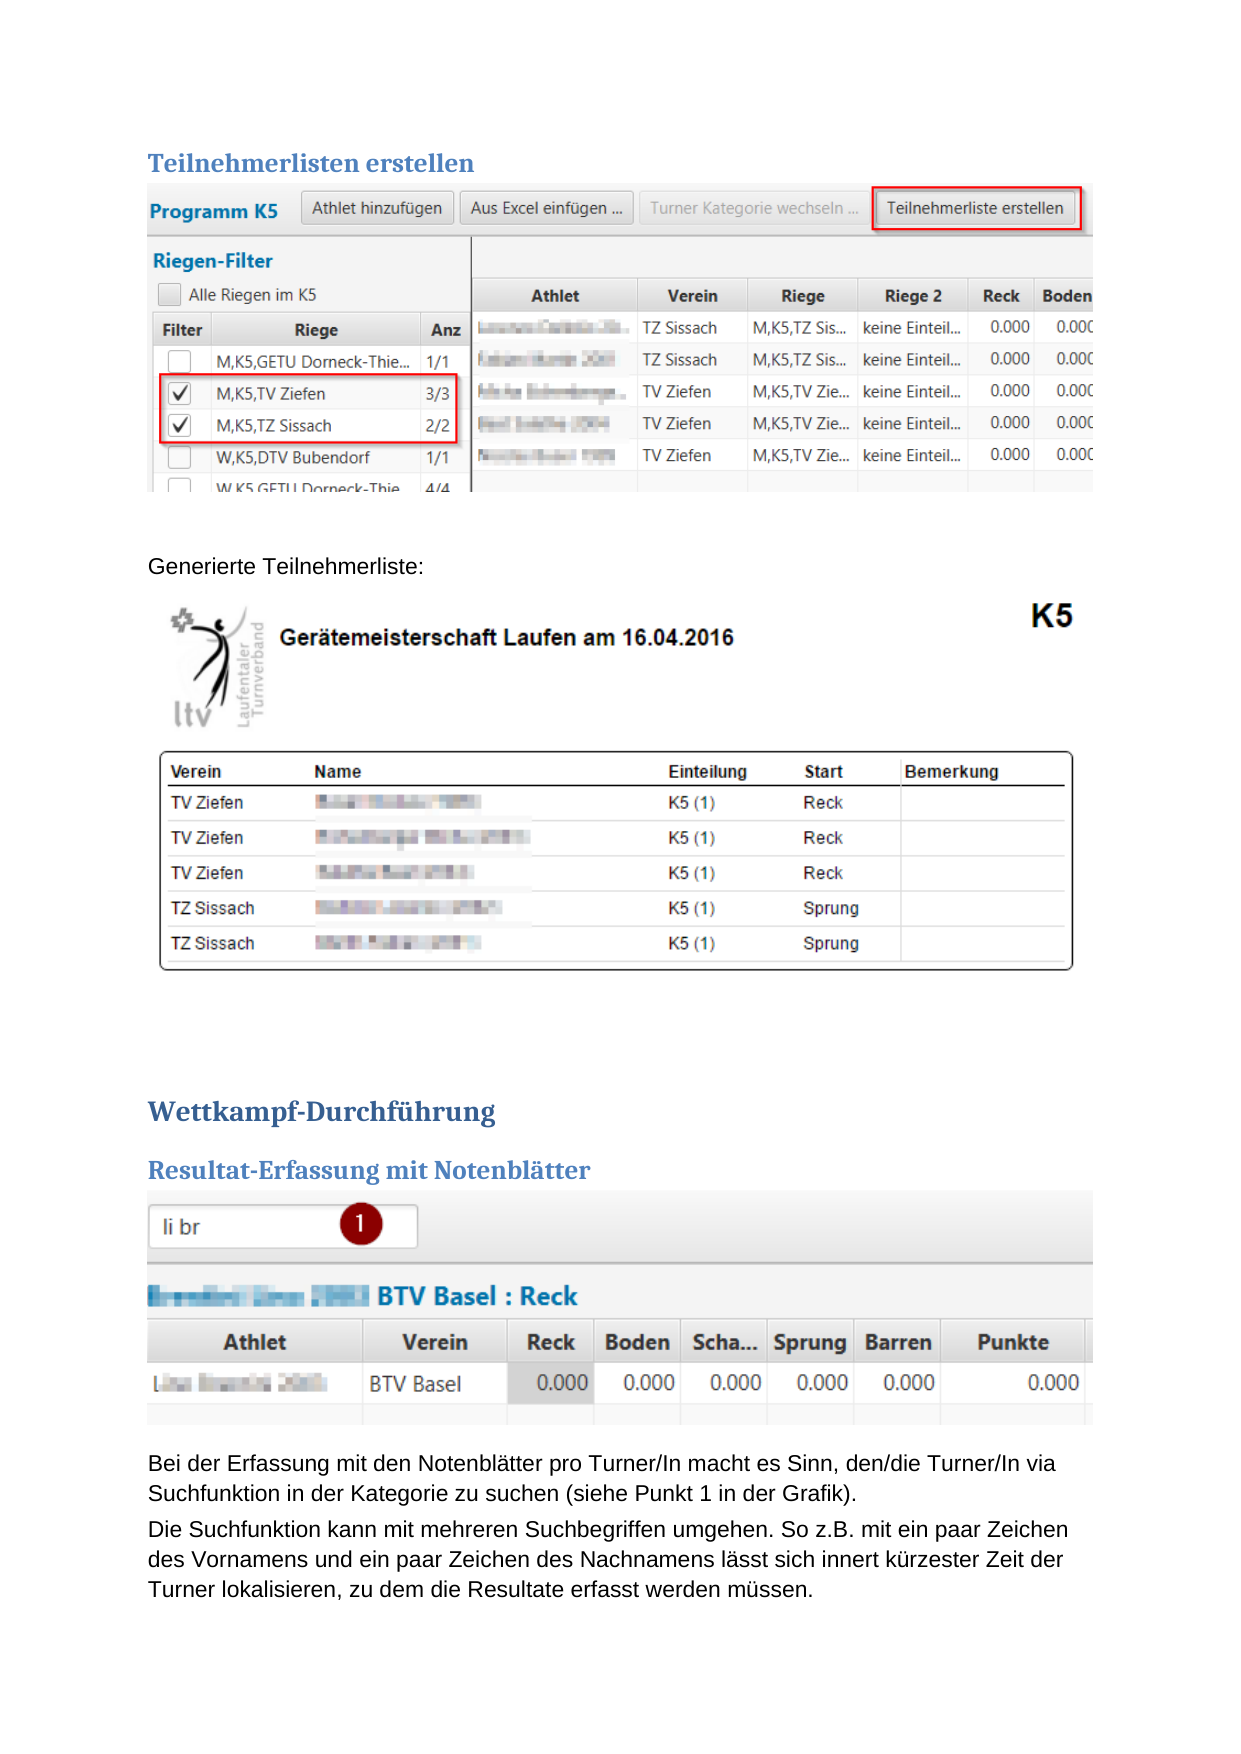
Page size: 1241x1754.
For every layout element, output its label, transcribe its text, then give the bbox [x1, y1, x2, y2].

picture [147, 1190, 1093, 1425]
subtitle Resultat-Erfassung mit Notenblätter [148, 1155, 1093, 1186]
subtitle Wettkampf-Durchführung [148, 1095, 1093, 1129]
picture [147, 588, 1093, 989]
text Bei der Erfassung mit den Notenblätter pro Turner/In macht es Sinn, den/die Turner/In via Suchfunktion in der Kategorie zu suchen (siehe Punkt 1 in der Grafik). [148, 1450, 1093, 1506]
picture [147, 183, 1093, 492]
subtitle Teilnehmerlisten erstellen [148, 148, 1093, 179]
text Die Suchfunktion kann mit mehreren Suchbegriffen umgehen. So z.B. mit ein paar Zeichen des Vornamens und ein paar Zeichen des Nachnamens lässt sich innert kürzester Zeit der Turner lokalisieren, zu dem die Resultate erfasst werden müssen. [148, 1516, 1093, 1603]
text Generierte Teilnehmerliste: [148, 553, 1093, 579]
